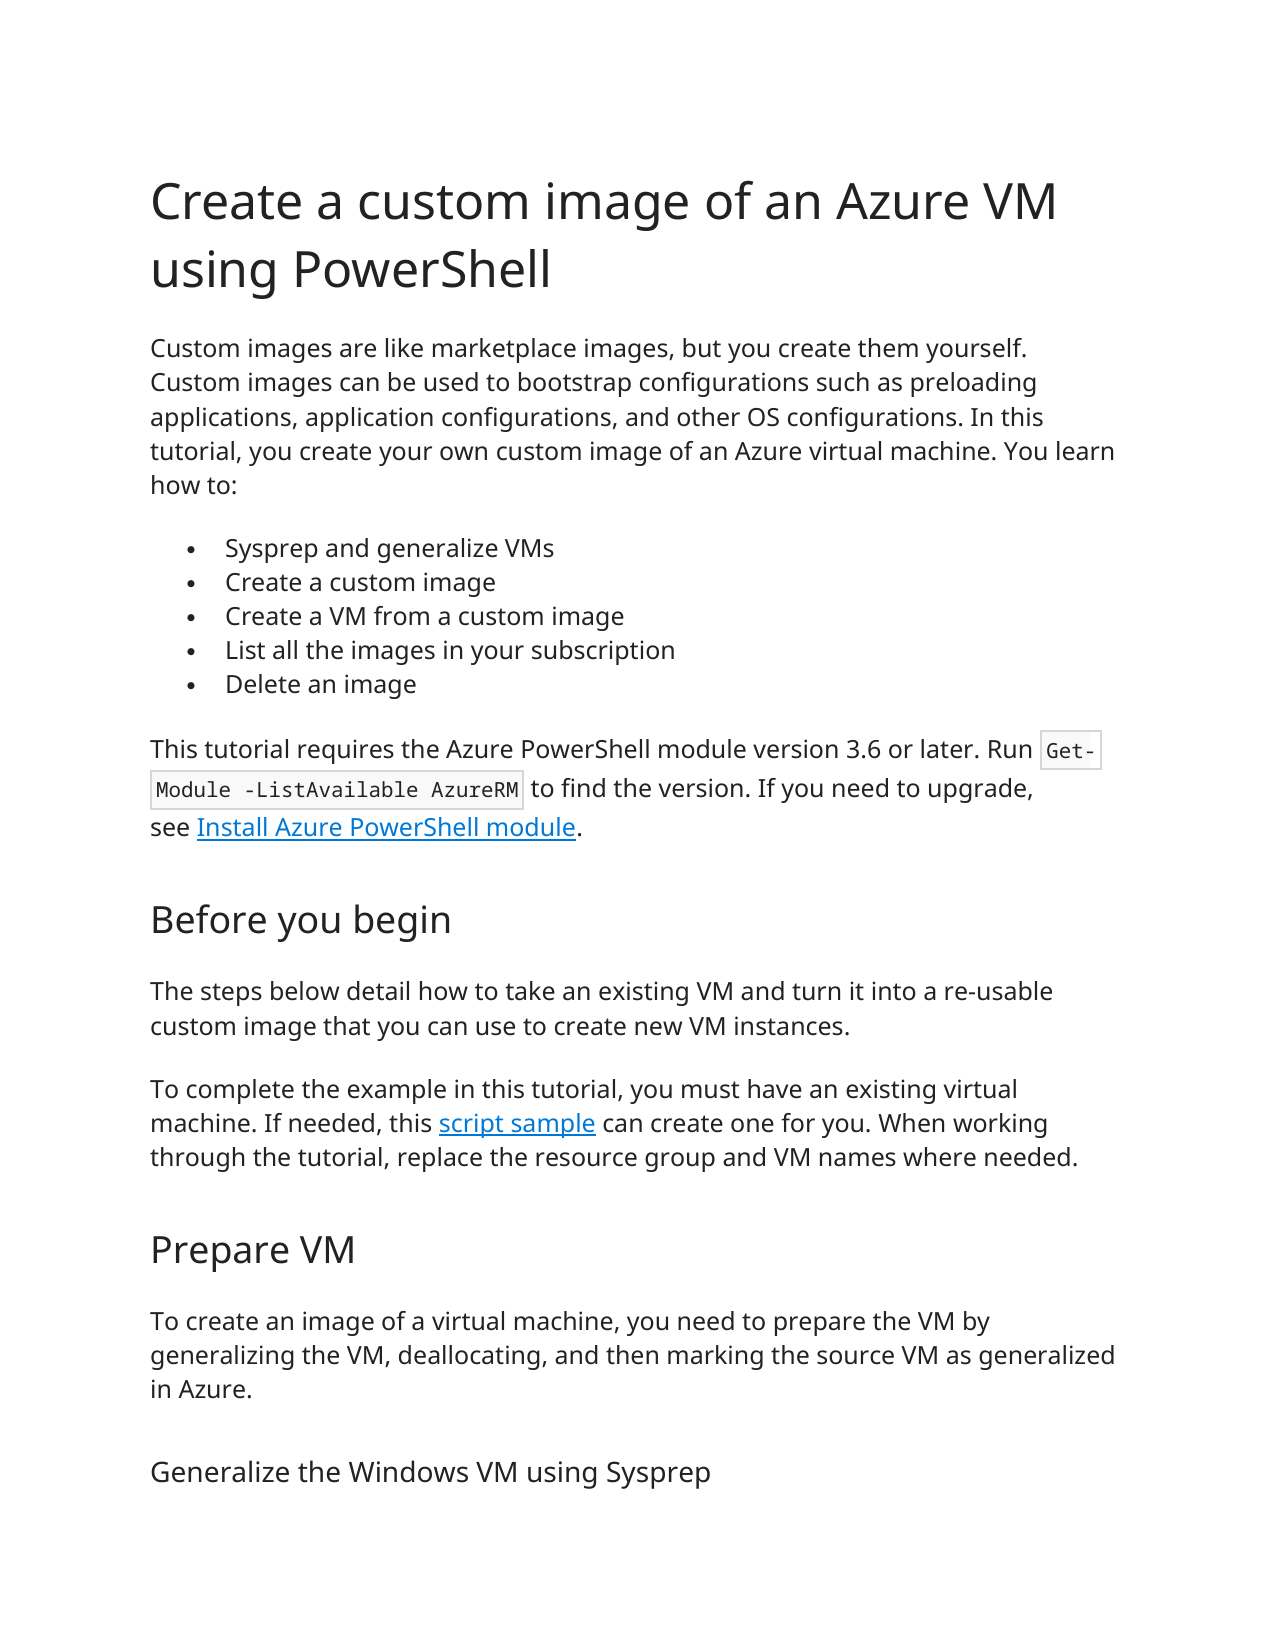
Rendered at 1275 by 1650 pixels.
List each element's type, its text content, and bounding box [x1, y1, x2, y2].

text To create an image of a virtual machine, you need to prepare the VM by generalizing the VM, deallocating, and then marking the source VM as generalized in Azure. [150, 1304, 1125, 1406]
list Sysprep and generalize VMs [187, 531, 1125, 564]
text Prepare VM [150, 1223, 1125, 1274]
text Custom images are like marketplace images, but you create them yourself. Custom images can be used to bootstrap configurations such as preloading applications, application configurations, and other OS configurations. In this tutorial, you create your own custom image of an Azure virtual machine. You learn how to: [150, 331, 1125, 501]
text To complete the example in this tutorial, you must have an existing virtual machine. If needed, this script sample can create one for you. When working through the tutorial, replace the resource group and VM names where needed. [150, 1071, 1125, 1173]
text Generalize the Windows VM using Sysprep [150, 1453, 1125, 1491]
text Create a custom image of an Azure VM using PowerShell [150, 166, 1125, 302]
text Before you begin [150, 894, 1125, 945]
list Create a custom image [187, 564, 1125, 599]
list List all the images in your subscription [187, 633, 1125, 667]
text The steps below detail how to take an existing VM and turn it into a re-usable custom image that you can use to create new VM instances. [150, 974, 1125, 1042]
list Delete an image [187, 667, 1125, 701]
text This tutorial requires the Azure PowerShell module version 3.6 or later. Run Get-Module -ListAvailable AzureRM to find the version. If you need to upgrade, see Install Azure PowerShell module. [150, 730, 1125, 844]
list Create a VM from a custom image [187, 599, 1125, 633]
